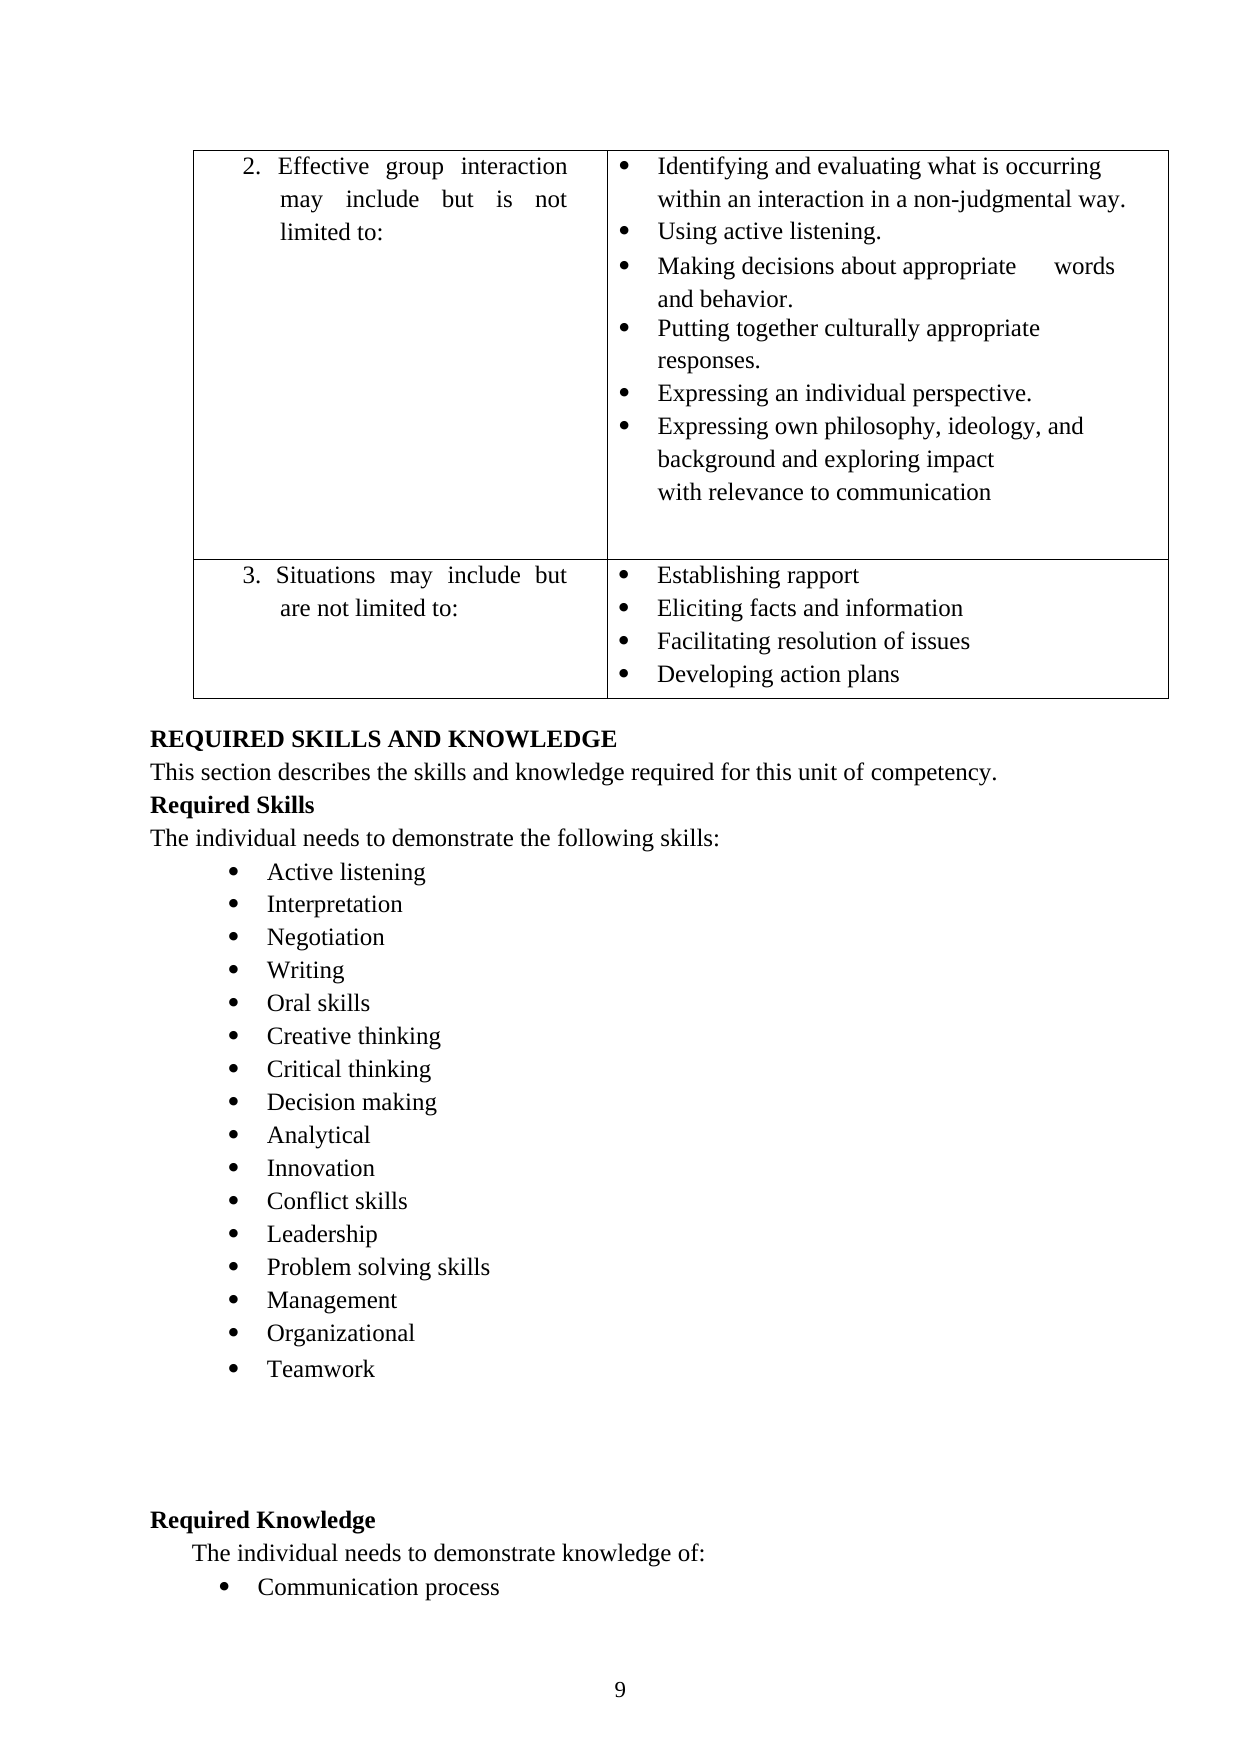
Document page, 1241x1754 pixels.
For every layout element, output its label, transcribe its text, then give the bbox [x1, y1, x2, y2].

list Interpretation [229, 889, 1050, 918]
list Decision making [229, 1087, 1050, 1116]
table_cell 2. Effective group interaction may include but is not limited to: [194, 151, 607, 559]
table_cell Establishing rapport Eliciting facts and information Facilitating resolution of issues Developing action plans [608, 560, 1168, 698]
text Required Knowledge [150, 1505, 1050, 1534]
text REQUIRED SKILLS AND KNOWLEDGE [150, 724, 1050, 753]
text This section describes the skills and knowledge required for this unit of competency. [150, 757, 1050, 786]
text The individual needs to demonstrate knowledge of: [192, 1538, 1050, 1567]
list Leadership [229, 1219, 1050, 1248]
table_cell Identifying and evaluating what is occurring within an interaction in a non-judgmental way. Using active listening. Making decisions about appropriate words and behavior. Putting together culturally appropriate responses. Expressing an individual perspective. Expressing own philosophy, ideology, and background and exploring impact with relevance to communication [608, 151, 1168, 559]
list Innovation [229, 1153, 1050, 1182]
text The individual needs to demonstrate the following skills: [150, 823, 1050, 852]
list Negotiation [229, 922, 1050, 951]
list Management [229, 1285, 1050, 1314]
list Active listening [229, 857, 1050, 885]
list Critical thinking [229, 1054, 1050, 1083]
list Creative thinking [229, 1021, 1050, 1050]
list Organizational [229, 1318, 1050, 1347]
list Problem solving skills [229, 1252, 1050, 1281]
list Conflict skills [229, 1186, 1050, 1215]
list Oral skills [229, 988, 1050, 1017]
list Teamwork [229, 1354, 1050, 1383]
table_cell 3. Situations may include but are not limited to: [194, 560, 607, 698]
list Analytical [229, 1120, 1050, 1149]
text Required Skills [150, 790, 1050, 819]
list Communication process [220, 1572, 1050, 1601]
list Writing [229, 955, 1050, 984]
